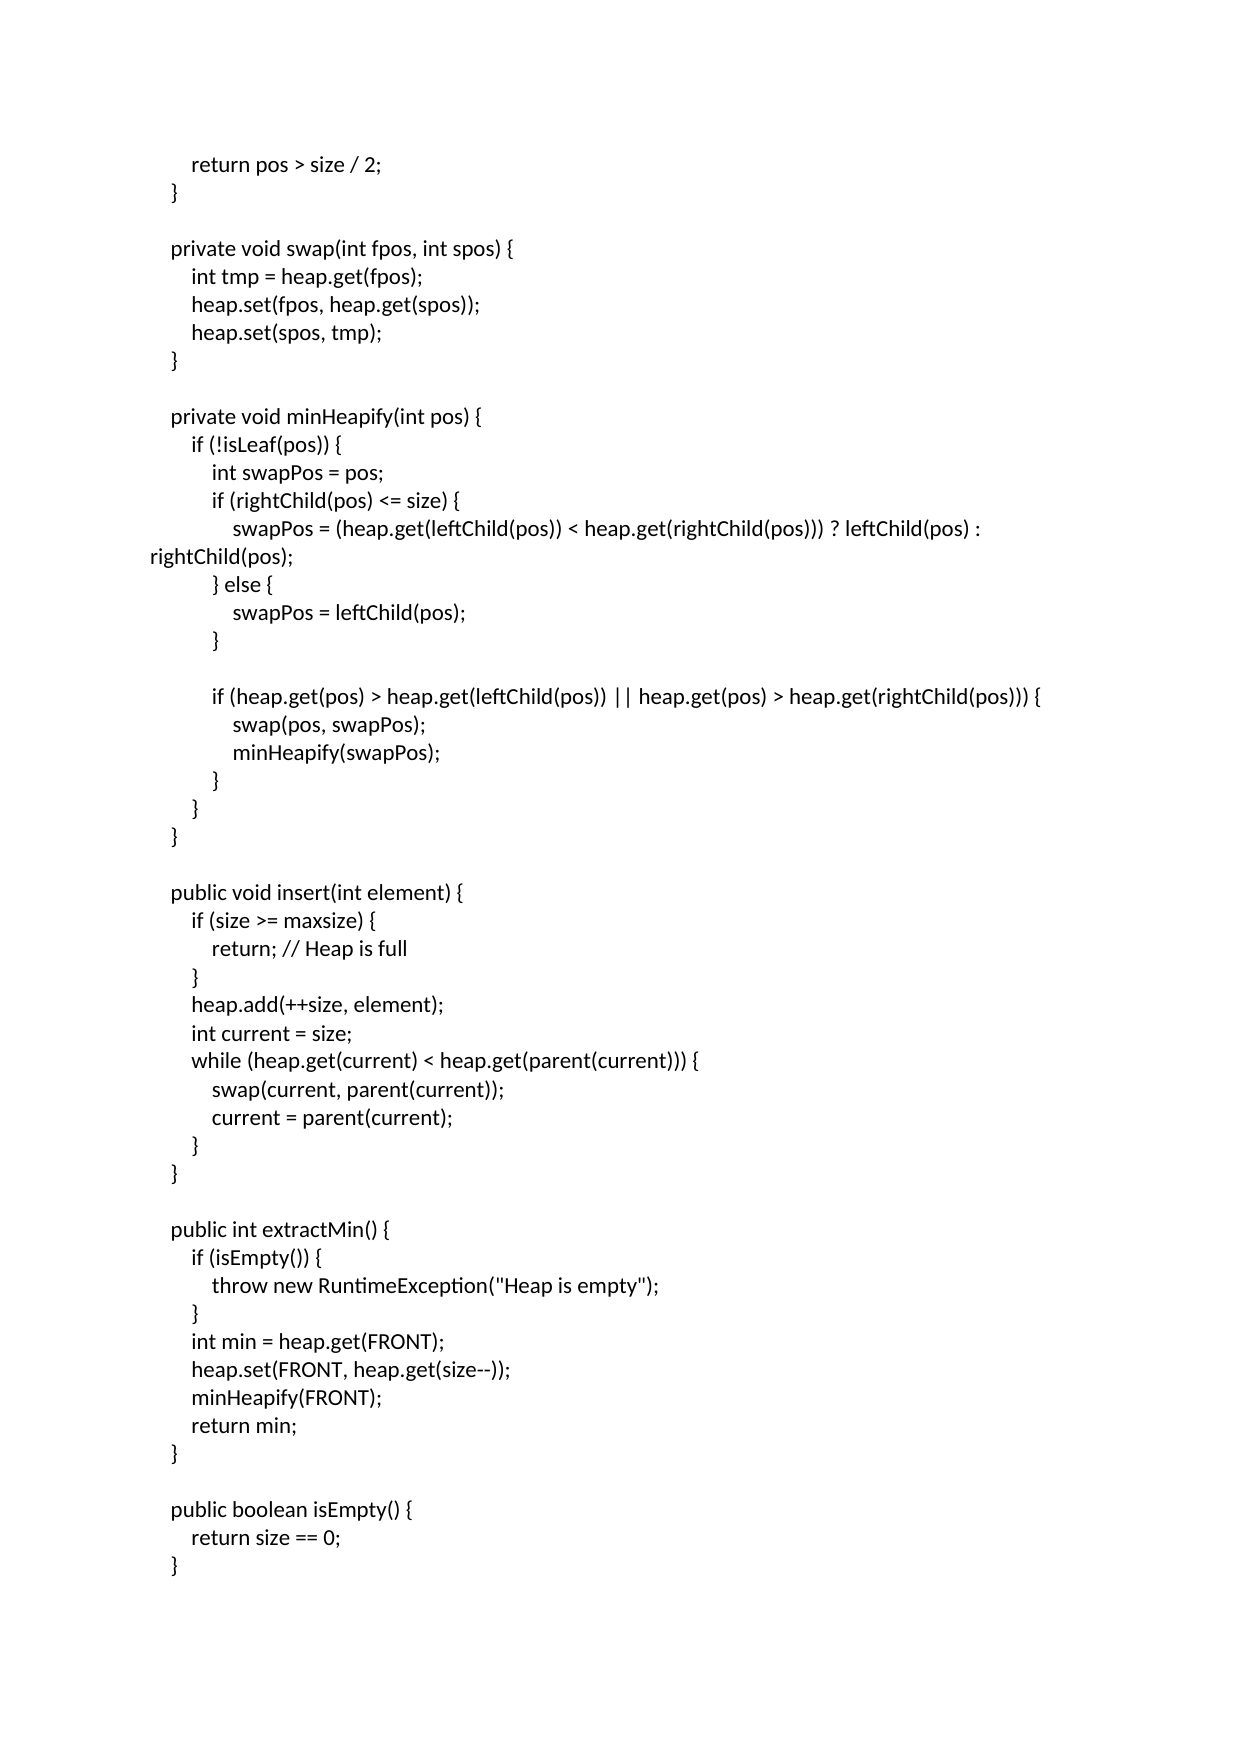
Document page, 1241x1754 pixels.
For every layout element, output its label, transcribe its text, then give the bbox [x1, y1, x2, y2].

text public int extractMin() { [150, 1215, 1090, 1243]
text } [150, 963, 1090, 991]
text } [150, 1159, 1090, 1187]
text swap(current, parent(current)); [150, 1075, 1090, 1103]
text return min; [150, 1411, 1090, 1439]
text current = parent(current); [150, 1103, 1090, 1131]
text } [150, 766, 1090, 794]
text } [150, 178, 1090, 206]
text return; // Heap is full [150, 934, 1090, 963]
text if (!isLeaf(pos)) { [150, 430, 1090, 458]
text return pos > size / 2; [150, 150, 1090, 178]
text } [150, 822, 1090, 851]
text heap.set(spos, tmp); [150, 318, 1090, 346]
text public boolean isEmpty() { [150, 1495, 1090, 1523]
text int current = size; [150, 1019, 1090, 1047]
text if (size >= maxsize) { [150, 907, 1090, 934]
text } [150, 794, 1090, 822]
text } [150, 1439, 1090, 1467]
text public void insert(int element) { [150, 878, 1090, 907]
text heap.set(fpos, heap.get(spos)); [150, 290, 1090, 318]
text while (heap.get(current) < heap.get(parent(current))) { [150, 1047, 1090, 1075]
text swap(pos, swapPos); [150, 710, 1090, 738]
text return size == 0; [150, 1523, 1090, 1551]
text minHeapify(swapPos); [150, 738, 1090, 766]
text int min = heap.get(FRONT); [150, 1327, 1090, 1355]
text } [150, 1551, 1090, 1579]
text if (rightChild(pos) <= size) { [150, 486, 1090, 514]
text } [150, 1131, 1090, 1159]
text swapPos = leftChild(pos); [150, 598, 1090, 626]
text } [150, 346, 1090, 374]
text heap.set(FRONT, heap.get(size--)); [150, 1355, 1090, 1383]
text } else { [150, 570, 1090, 598]
text if (isEmpty()) { [150, 1243, 1090, 1271]
text if (heap.get(pos) > heap.get(leftChild(pos)) || heap.get(pos) > heap.get(rightChild(pos))) { [150, 682, 1090, 710]
text swapPos = (heap.get(leftChild(pos)) < heap.get(rightChild(pos))) ? leftChild(pos) : rightChild(pos); [150, 514, 1090, 570]
text throw new RuntimeException("Heap is empty"); [150, 1271, 1090, 1299]
text heap.add(++size, element); [150, 991, 1090, 1019]
text int tmp = heap.get(fpos); [150, 262, 1090, 290]
text } [150, 626, 1090, 654]
text int swapPos = pos; [150, 458, 1090, 486]
text private void minHeapify(int pos) { [150, 402, 1090, 430]
text private void swap(int fpos, int spos) { [150, 234, 1090, 262]
text minHeapify(FRONT); [150, 1383, 1090, 1411]
text } [150, 1299, 1090, 1327]
